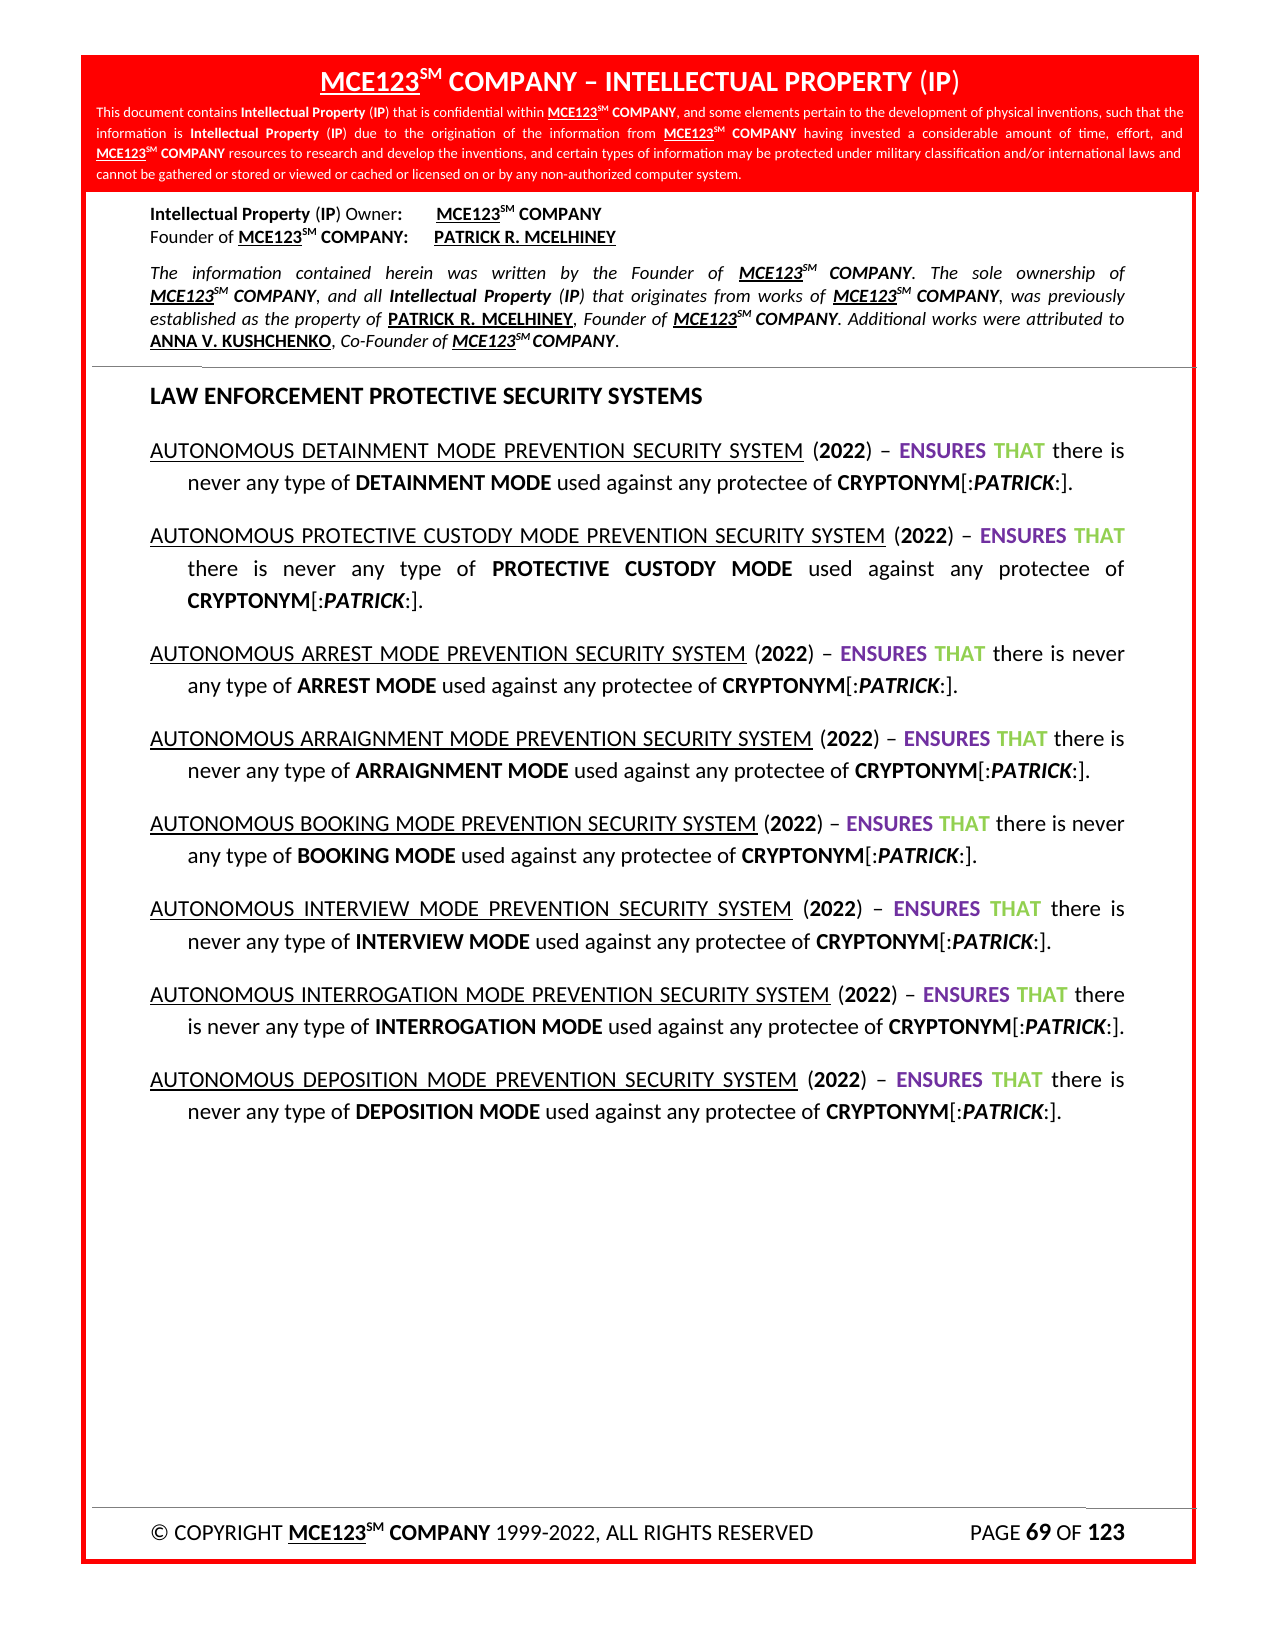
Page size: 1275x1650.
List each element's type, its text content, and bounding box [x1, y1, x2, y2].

text LAW ENFORCEMENT PROTECTIVE SECURITY SYSTEMS [150, 381, 1125, 411]
text AUTONOMOUS PROTECTIVE CUSTODY MODE PREVENTION SECURITY SYSTEM (2022) – ENSURES THAT there is never any type of PROTECTIVE CUSTODY MODE used against any protectee of CRYPTONYM[:PATRICK:]. [150, 522, 1125, 614]
text AUTONOMOUS INTERROGATION MODE PREVENTION SECURITY SYSTEM (2022) – ENSURES THAT there is never any type of INTERROGATION MODE used against any protectee of CRYPTONYM[:PATRICK:]. [150, 980, 1125, 1040]
text AUTONOMOUS DETAINMENT MODE PREVENTION SECURITY SYSTEM (2022) – ENSURES THAT there is never any type of DETAINMENT MODE used against any protectee of CRYPTONYM[:PATRICK:]. [150, 436, 1125, 497]
text AUTONOMOUS INTERVIEW MODE PREVENTION SECURITY SYSTEM (2022) – ENSURES THAT there is never any type of INTERVIEW MODE used against any protectee of CRYPTONYM[:PATRICK:]. [150, 894, 1125, 955]
text AUTONOMOUS DEPOSITION MODE PREVENTION SECURITY SYSTEM (2022) – ENSURES THAT there is never any type of DEPOSITION MODE used against any protectee of CRYPTONYM[:PATRICK:]. [150, 1065, 1125, 1125]
text AUTONOMOUS ARRAIGNMENT MODE PREVENTION SECURITY SYSTEM (2022) – ENSURES THAT there is never any type of ARRAIGNMENT MODE used against any protectee of CRYPTONYM[:PATRICK:]. [150, 724, 1125, 784]
text AUTONOMOUS BOOKING MODE PREVENTION SECURITY SYSTEM (2022) – ENSURES THAT there is never any type of BOOKING MODE used against any protectee of CRYPTONYM[:PATRICK:]. [150, 809, 1125, 869]
text AUTONOMOUS ARREST MODE PREVENTION SECURITY SYSTEM (2022) – ENSURES THAT there is never any type of ARREST MODE used against any protectee of CRYPTONYM[:PATRICK:]. [150, 639, 1125, 699]
